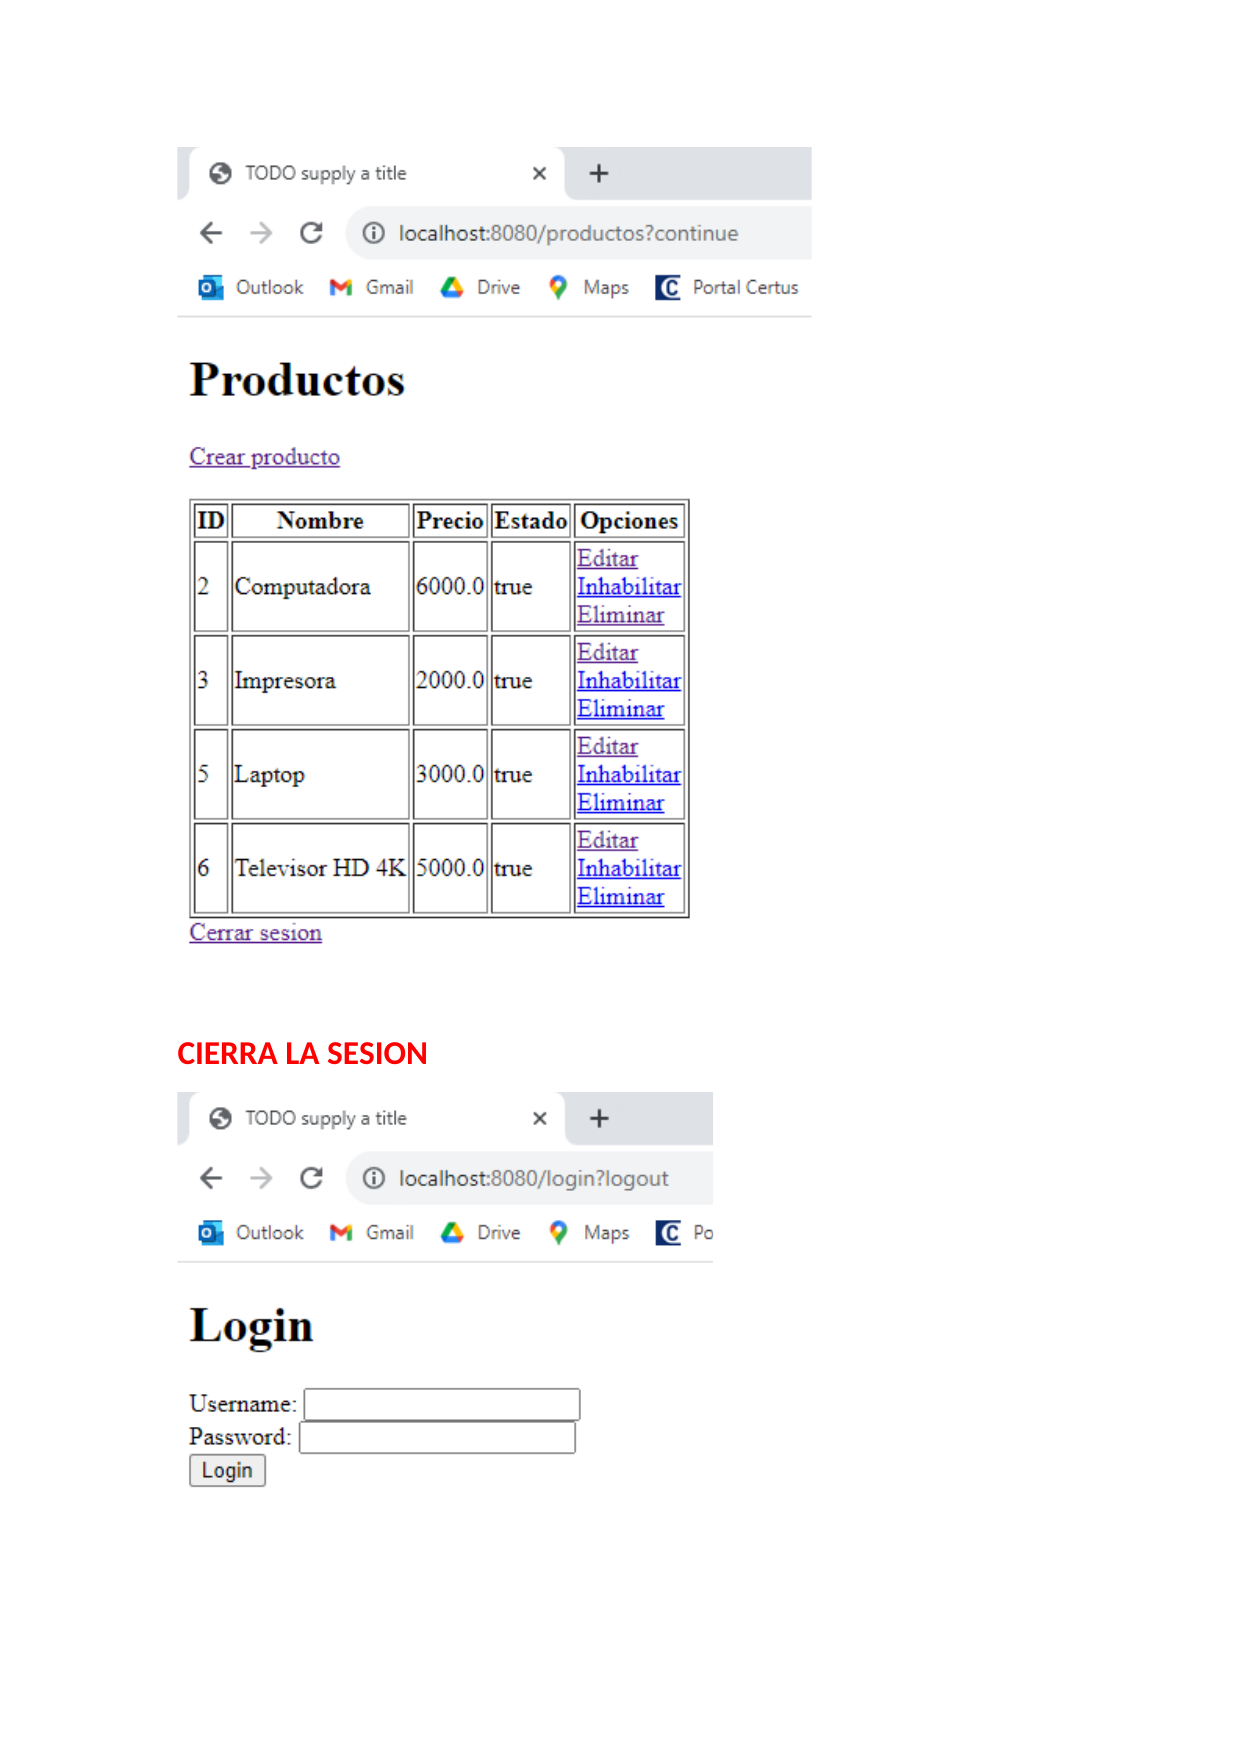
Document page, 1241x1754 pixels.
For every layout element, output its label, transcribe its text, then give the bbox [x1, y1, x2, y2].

picture [177, 147, 812, 1014]
picture [177, 1092, 714, 1564]
text CIERRA LA SESION [177, 1032, 1063, 1073]
